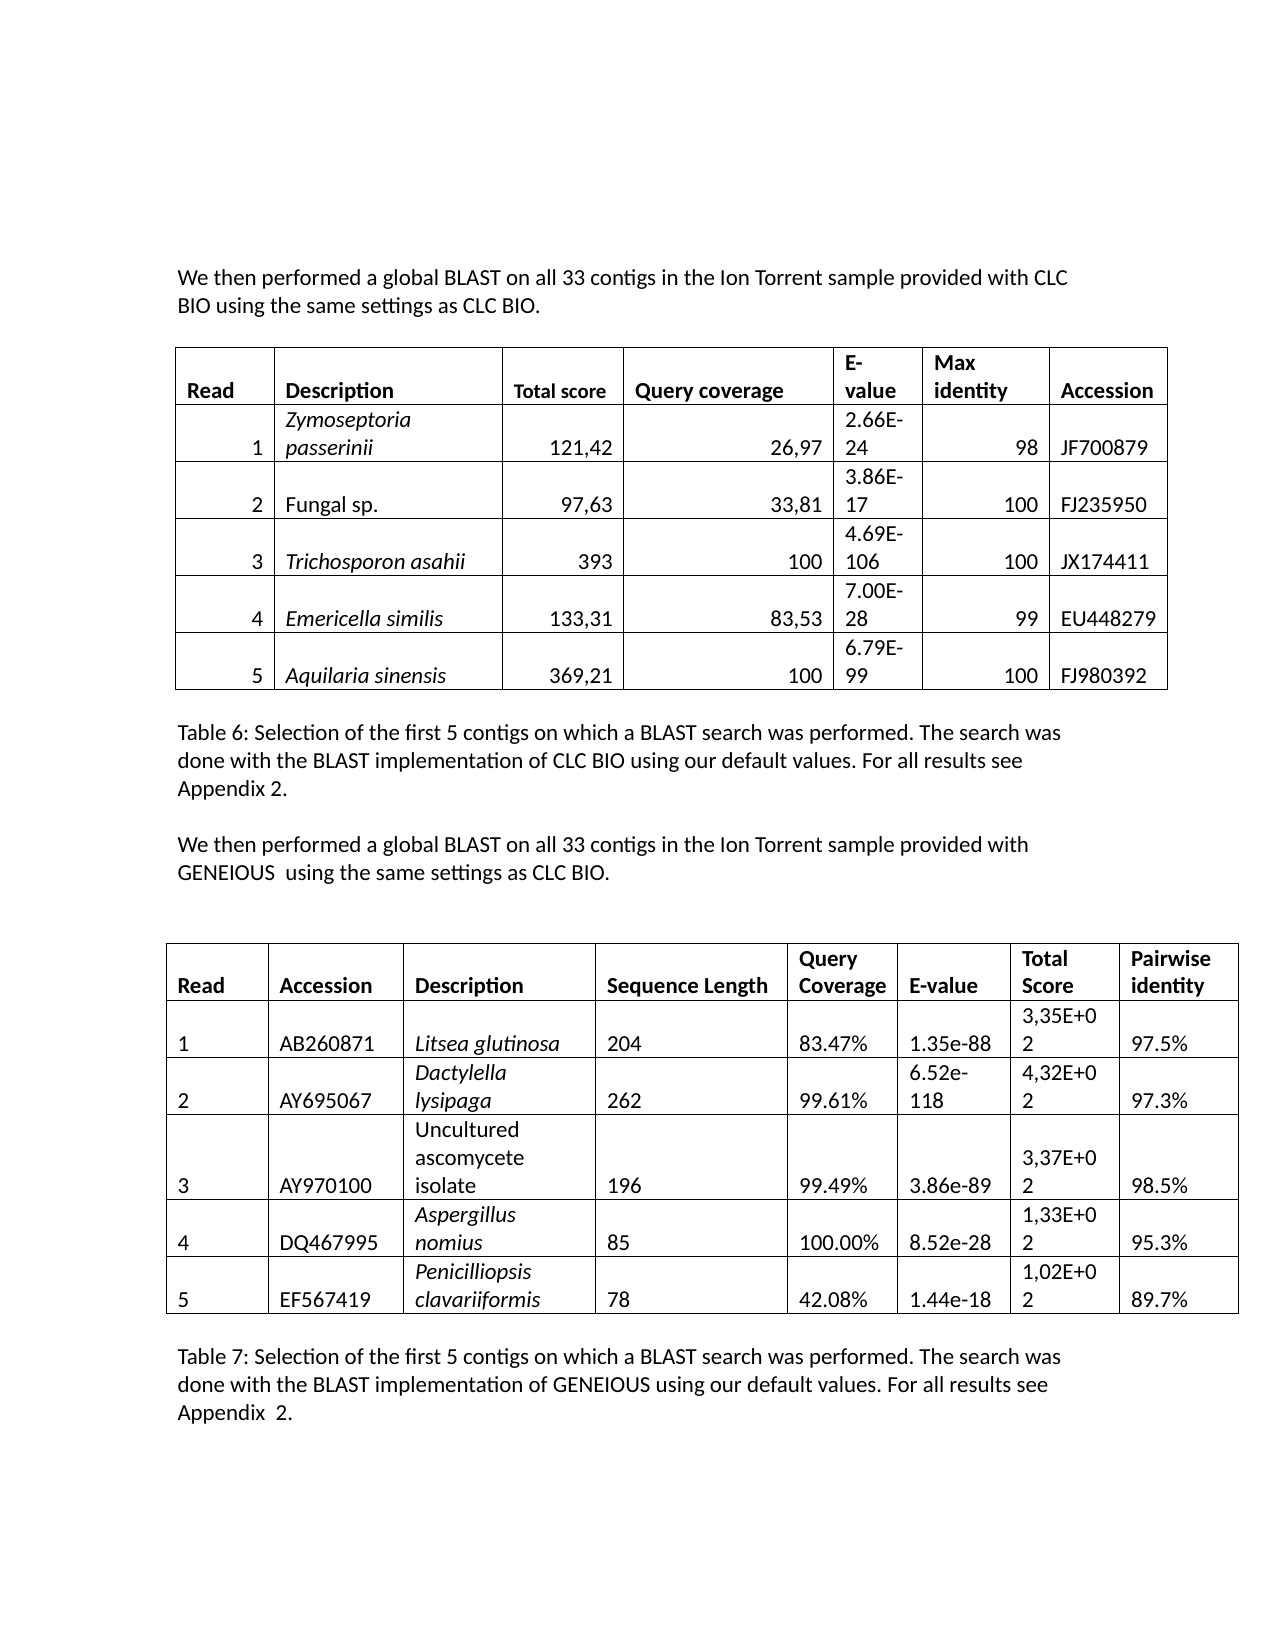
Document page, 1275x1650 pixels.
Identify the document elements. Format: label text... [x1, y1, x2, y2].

table_cell 100 [624, 519, 833, 575]
table_cell 99.49% [788, 1115, 897, 1199]
table_cell 7.00E-28 [834, 576, 922, 632]
table_header Query coverage [624, 348, 833, 404]
table_cell 196 [596, 1115, 787, 1199]
table_header Total score [503, 348, 623, 404]
table_cell 3,37E+02 [1011, 1115, 1119, 1199]
table_cell 2 [167, 1058, 268, 1114]
table_cell 1 [176, 405, 274, 461]
table_cell 98 [923, 405, 1049, 461]
table_cell 4 [167, 1200, 268, 1256]
table_cell 98.5% [1120, 1115, 1238, 1199]
table_cell 5 [176, 633, 274, 689]
table_cell 100.00% [788, 1200, 897, 1256]
table_cell 42.08% [788, 1257, 897, 1313]
table_cell 97.3% [1120, 1058, 1238, 1114]
table_cell Dactylella lysipaga [404, 1058, 595, 1114]
table_header Max identity [923, 348, 1049, 404]
table_cell JX174411 [1050, 519, 1167, 575]
table_cell 99 [923, 576, 1049, 632]
table_cell 95.3% [1120, 1200, 1238, 1256]
table_cell 2 [176, 462, 274, 518]
table_cell 3 [167, 1115, 268, 1199]
table_cell 85 [596, 1200, 787, 1256]
table_cell 78 [596, 1257, 787, 1313]
table_cell EU448279 [1050, 576, 1167, 632]
table_cell DQ467995 [269, 1200, 403, 1256]
table_cell 100 [923, 633, 1049, 689]
table_cell FJ980392 [1050, 633, 1167, 689]
table_header Accession [1050, 348, 1167, 404]
table_header Sequence Length [596, 944, 787, 1000]
table_header Accession [269, 944, 403, 1000]
table_header Description [404, 944, 595, 1000]
table_cell 3.86e-89 [898, 1115, 1010, 1199]
table_cell 99.61% [788, 1058, 897, 1114]
table_cell 26,97 [624, 405, 833, 461]
table_cell 8.52e-28 [898, 1200, 1010, 1256]
table_cell 5 [167, 1257, 268, 1313]
table_cell Uncultured ascomycete isolate [404, 1115, 595, 1199]
table_cell 4,32E+02 [1011, 1058, 1119, 1114]
table_header Total Score [1011, 944, 1119, 1000]
table_cell AB260871 [269, 1001, 403, 1057]
table_cell 97.5% [1120, 1001, 1238, 1057]
text We then performed a global BLAST on all 33 contigs in the Ion Torrent sample provided with GENEIOUS using the same settings as CLC BIO. [177, 831, 1098, 887]
text Table 7: Selection of the first 5 contigs on which a BLAST search was performed. The search was done with the BLAST implementation of GENEIOUS using our default values. For all results see Appendix 2. [177, 1342, 1098, 1426]
table_cell 1.44e-18 [898, 1257, 1010, 1313]
table_cell 3 [176, 519, 274, 575]
table_cell 100 [923, 519, 1049, 575]
table_cell 4.69E-106 [834, 519, 922, 575]
table_cell 6.79E-99 [834, 633, 922, 689]
table_cell 262 [596, 1058, 787, 1114]
table_cell Aquilaria sinensis [275, 633, 502, 689]
table_cell 204 [596, 1001, 787, 1057]
table_cell 6.52e-118 [898, 1058, 1010, 1114]
table_cell 3.86E-17 [834, 462, 922, 518]
table_cell 83,53 [624, 576, 833, 632]
table_cell Penicilliopsis clavariiformis [404, 1257, 595, 1313]
table_header Read [167, 944, 268, 1000]
table_cell Aspergillus nomius [404, 1200, 595, 1256]
table_cell 97,63 [503, 462, 623, 518]
table_cell JF700879 [1050, 405, 1167, 461]
table_cell AY970100 [269, 1115, 403, 1199]
table_cell EF567419 [269, 1257, 403, 1313]
text We then performed a global BLAST on all 33 contigs in the Ion Torrent sample provided with CLC BIO using the same settings as CLC BIO. [177, 263, 1098, 319]
table_cell Emericella similis [275, 576, 502, 632]
table_cell Fungal sp. [275, 462, 502, 518]
table_cell 1.35e-88 [898, 1001, 1010, 1057]
table_header Query Coverage [788, 944, 897, 1000]
table_cell 89.7% [1120, 1257, 1238, 1313]
table_cell 393 [503, 519, 623, 575]
table_cell 369,21 [503, 633, 623, 689]
table_cell FJ235950 [1050, 462, 1167, 518]
table_header E-value [898, 944, 1010, 1000]
table_cell 1,33E+02 [1011, 1200, 1119, 1256]
table_cell AY695067 [269, 1058, 403, 1114]
table_cell 4 [176, 576, 274, 632]
table_cell 1,02E+02 [1011, 1257, 1119, 1313]
table_cell 100 [624, 633, 833, 689]
table_cell 3,35E+02 [1011, 1001, 1119, 1057]
table_cell Litsea glutinosa [404, 1001, 595, 1057]
table_cell 1 [167, 1001, 268, 1057]
table_cell Zymoseptoria passerinii [275, 405, 502, 461]
table_cell 33,81 [624, 462, 833, 518]
table_header Pairwise identity [1120, 944, 1238, 1000]
table_cell 100 [923, 462, 1049, 518]
text Table 6: Selection of the first 5 contigs on which a BLAST search was performed. The search was done with the BLAST implementation of CLC BIO using our default values. For all results see Appendix 2. [177, 718, 1098, 802]
table_header E-value [834, 348, 922, 404]
table_cell 133,31 [503, 576, 623, 632]
table_cell 121,42 [503, 405, 623, 461]
table_header Read [176, 348, 274, 404]
table_cell Trichosporon asahii [275, 519, 502, 575]
table_header Description [275, 348, 502, 404]
table_cell 83.47% [788, 1001, 897, 1057]
table_cell 2.66E-24 [834, 405, 922, 461]
